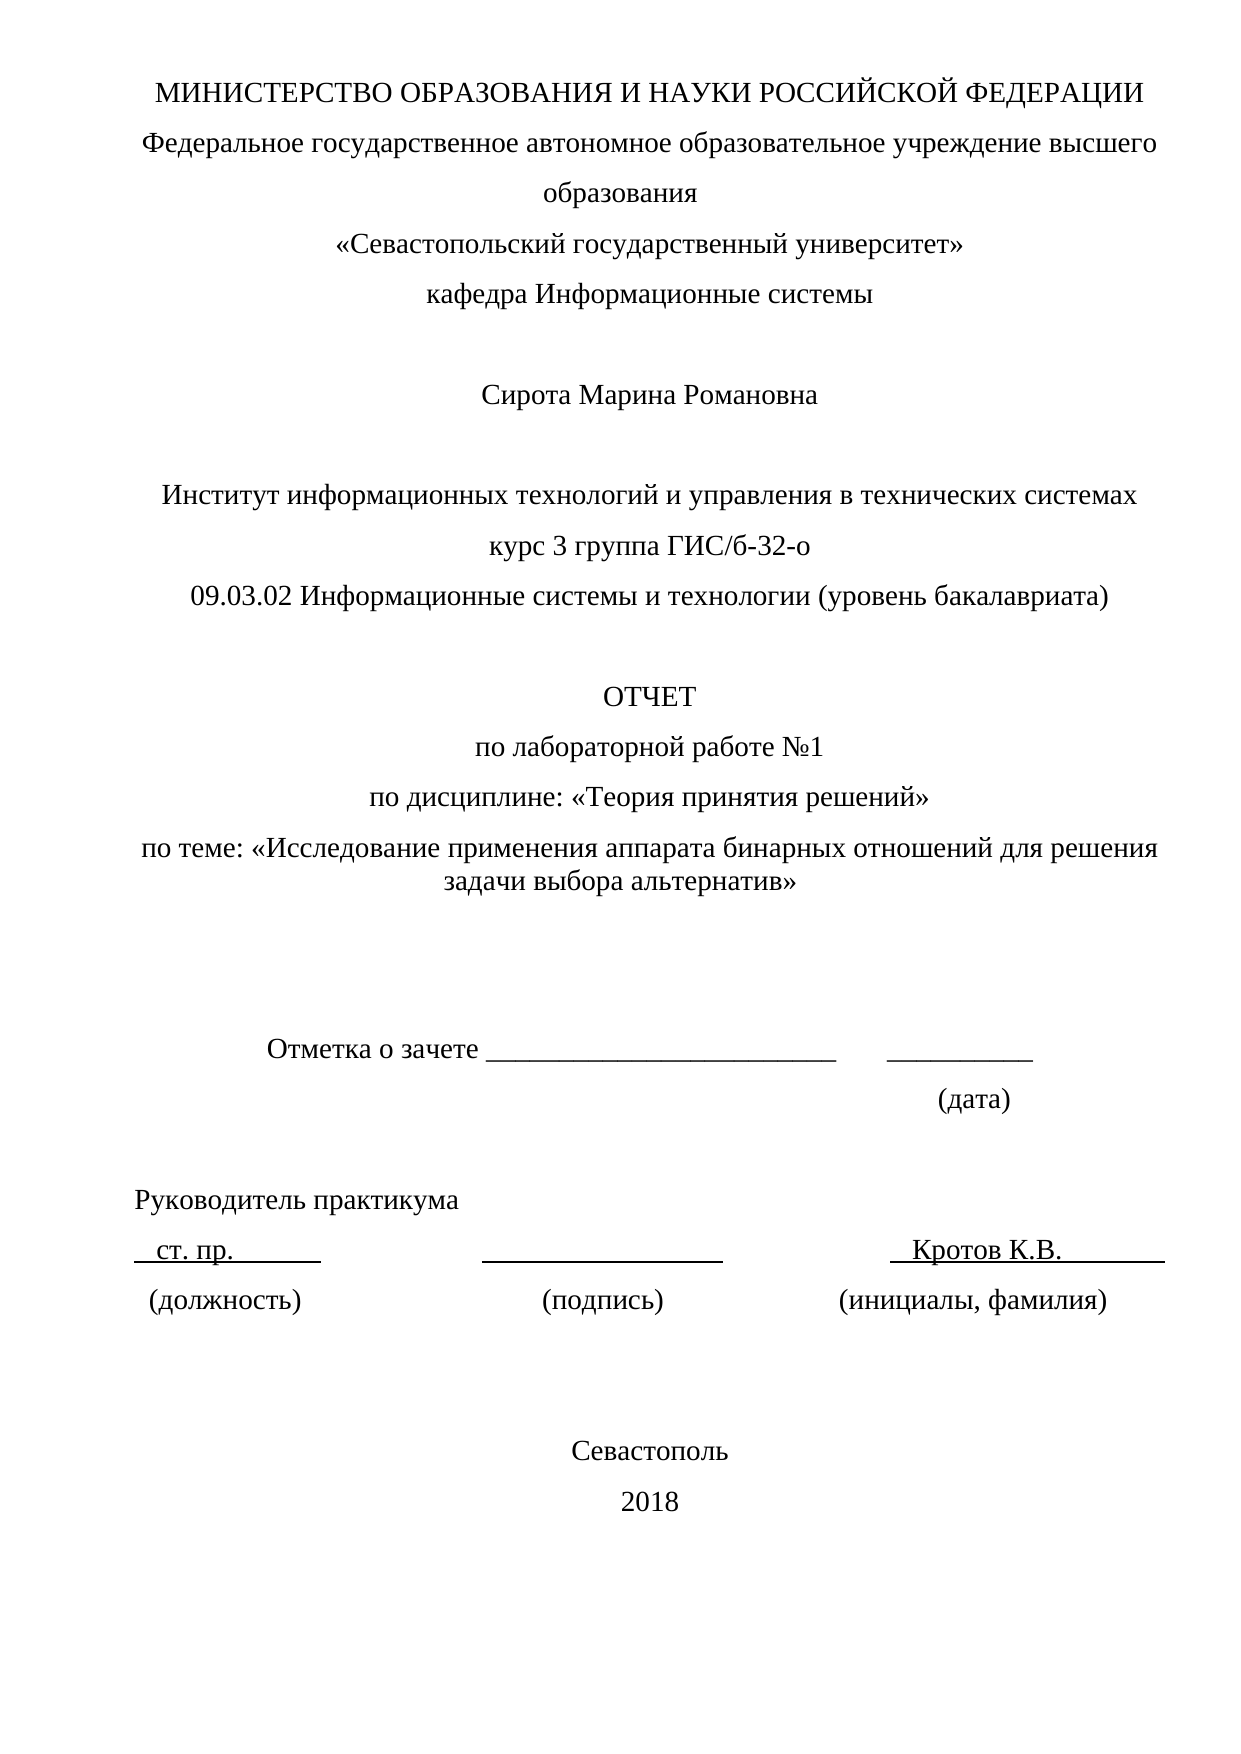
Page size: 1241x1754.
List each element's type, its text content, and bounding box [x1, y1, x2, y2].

text Руководитель практикума [75, 1182, 1165, 1215]
text по дисциплине: «Теория принятия решений» [75, 779, 1165, 813]
text ОТЧЕТ [75, 679, 1165, 712]
text Севастополь [75, 1433, 1165, 1467]
text кафедра Информационные системы [75, 276, 1165, 310]
text (должность) (подпись) (инициалы, фамилия) [75, 1282, 1165, 1316]
text Институт информационных технологий и управления в технических системах [75, 477, 1165, 511]
text МИНИСТЕРСТВО ОБРАЗОВАНИЯ И НАУКИ РОССИЙСКОЙ ФЕДЕРАЦИИ [75, 75, 1165, 108]
text «Севастопольский государственный университет» [75, 226, 1165, 259]
text Сирота Марина Романовна [75, 377, 1165, 410]
text (дата) [75, 1081, 1165, 1115]
text ст. пр. Кротов К.В. [75, 1232, 1165, 1266]
text по теме: «Исследование применения аппарата бинарных отношений для решения задачи выбора альтернатив» [75, 830, 1165, 897]
text Федеральное государственное автономное образовательное учреждение высшего образования [75, 125, 1165, 209]
text Отметка о зачете ________________________ __________ [75, 1031, 1165, 1064]
text курс 3 группа ГИС/б-32-о [75, 528, 1165, 561]
text 2018 [75, 1484, 1165, 1517]
text 09.03.02 Информационные системы и технологии (уровень бакалавриата) [75, 578, 1165, 612]
text по лабораторной работе №1 [75, 729, 1165, 763]
